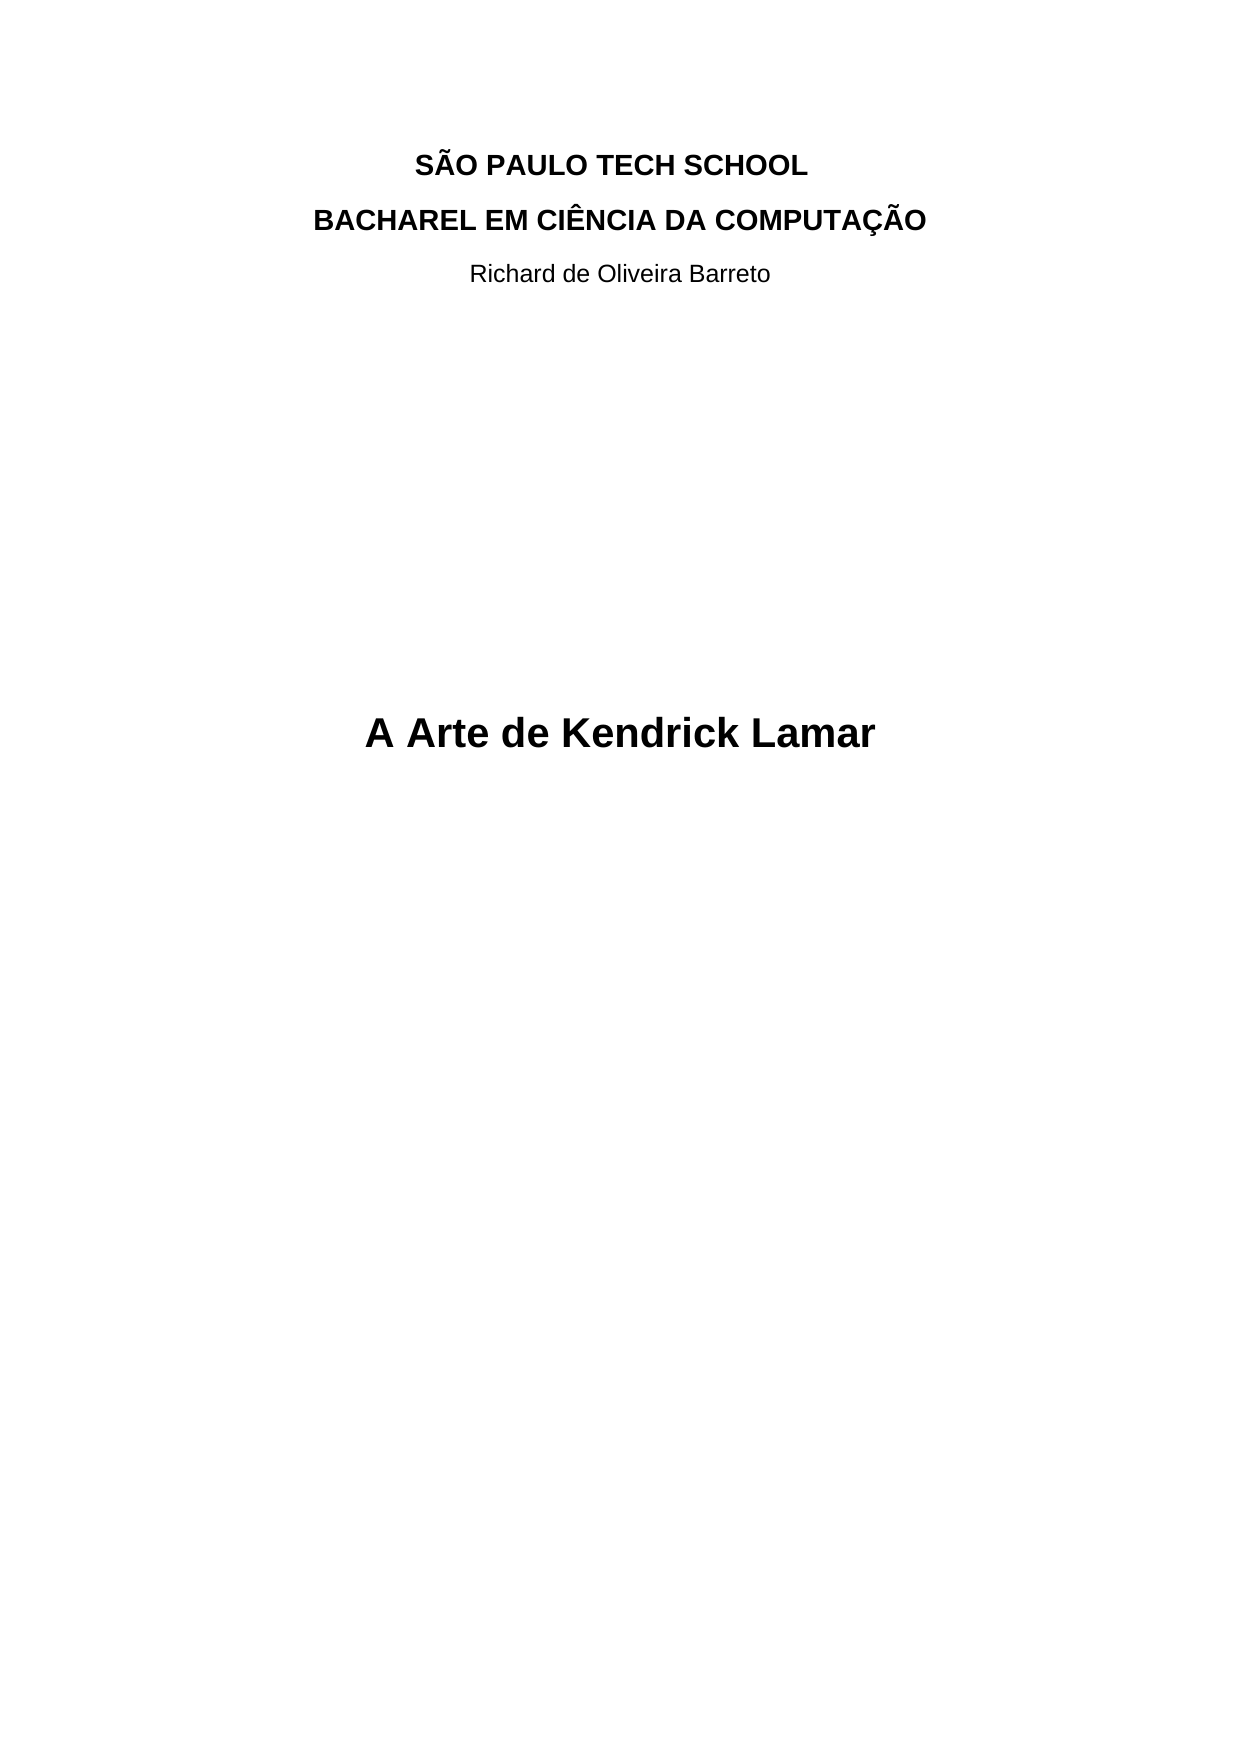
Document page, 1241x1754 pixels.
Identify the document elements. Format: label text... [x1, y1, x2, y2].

text Richard de Oliveira Barreto [177, 259, 1063, 287]
text BACHAREL EM CIÊNCIA DA COMPUTAÇÃO [177, 203, 1063, 237]
text A Arte de Kendrick Lamar [177, 709, 1063, 757]
text SÃO PAULO TECH SCHOOL [325, 148, 1063, 181]
